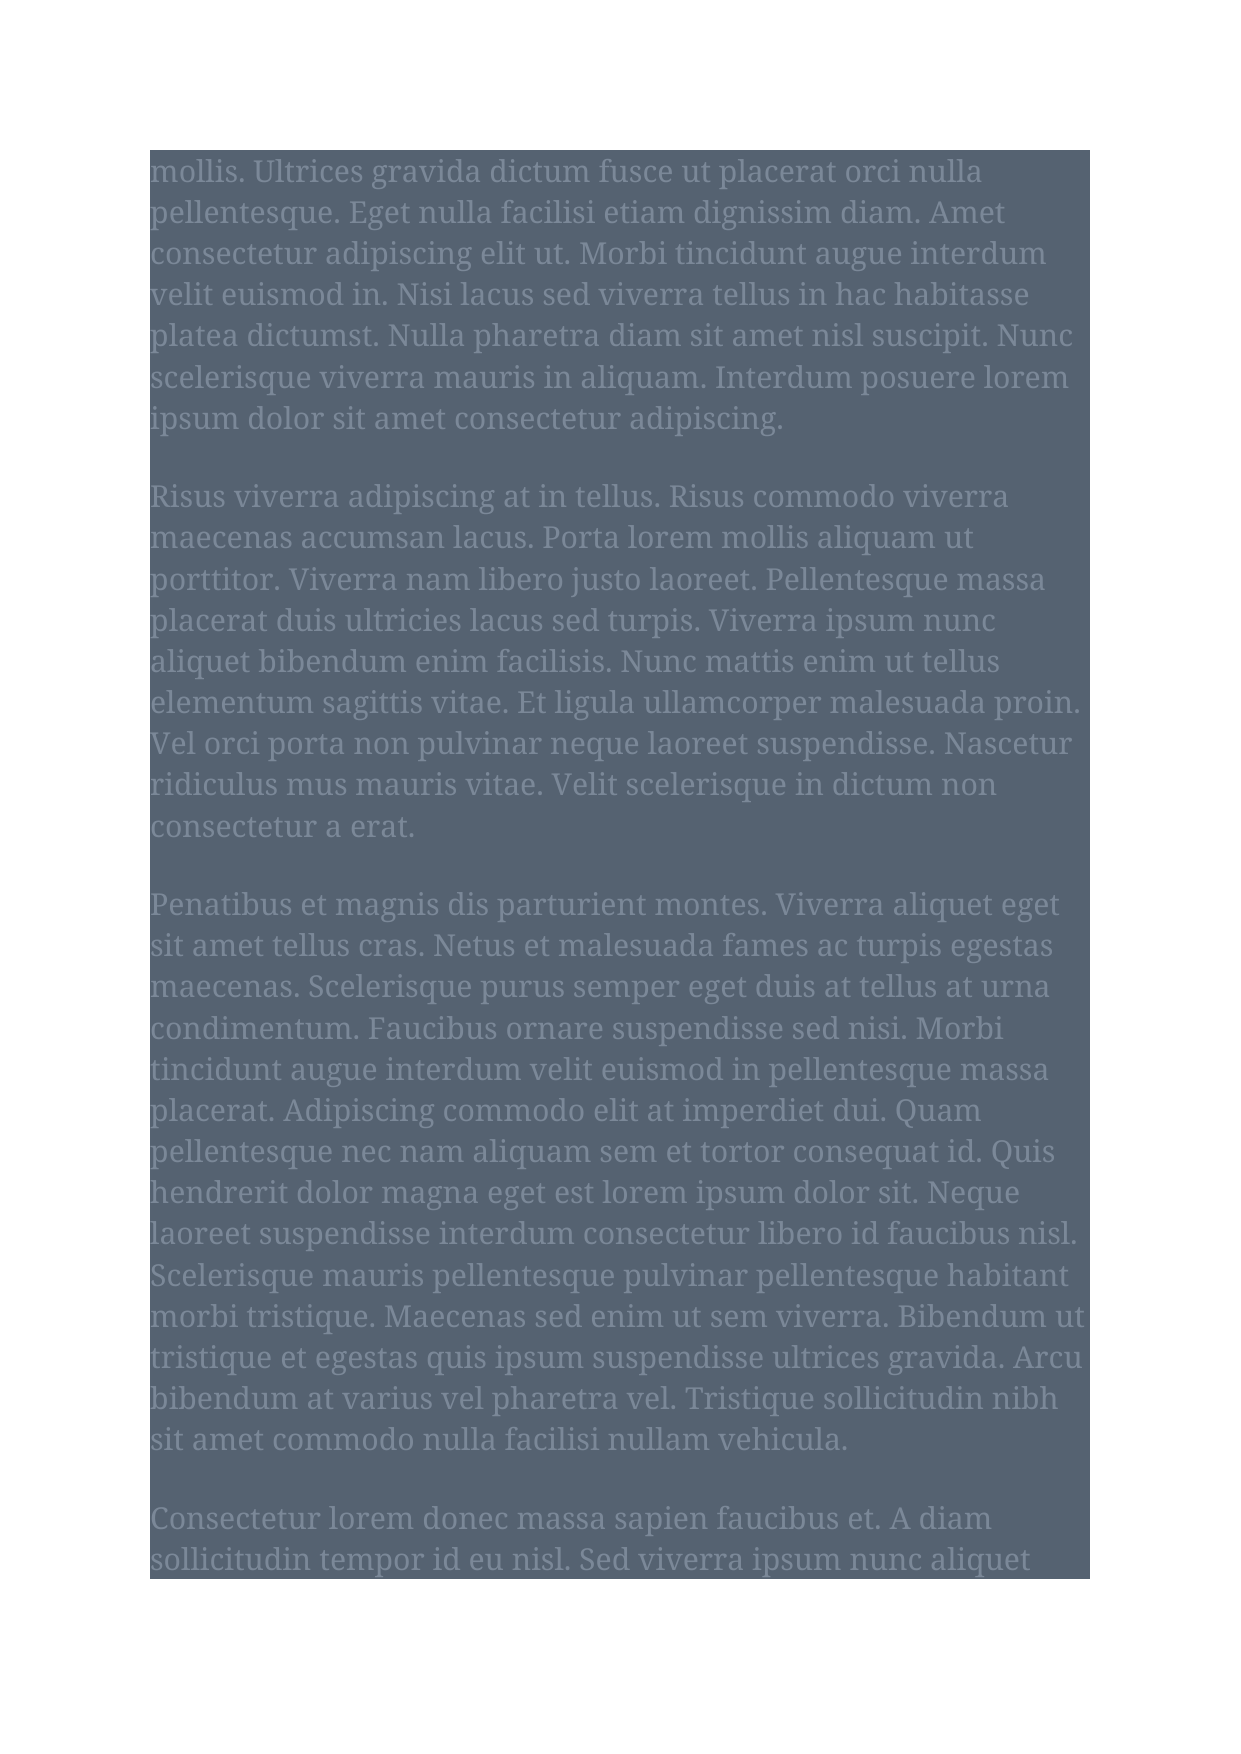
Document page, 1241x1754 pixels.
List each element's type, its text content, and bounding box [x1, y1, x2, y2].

text Penatibus et magnis dis parturient montes. Viverra aliquet eget sit amet tellus cras. Netus et malesuada fames ac turpis egestas maecenas. Scelerisque purus semper eget duis at tellus at urna condimentum. Faucibus ornare suspendisse sed nisi. Morbi tincidunt augue interdum velit euismod in pellentesque massa placerat. Adipiscing commodo elit at imperdiet dui. Quam pellentesque nec nam aliquam sem et tortor consequat id. Quis hendrerit dolor magna eget est lorem ipsum dolor sit. Neque laoreet suspendisse interdum consectetur libero id faucibus nisl. Scelerisque mauris pellentesque pulvinar pellentesque habitant morbi tristique. Maecenas sed enim ut sem viverra. Bibendum ut tristique et egestas quis ipsum suspendisse ultrices gravida. Arcu bibendum at varius vel pharetra vel. Tristique sollicitudin nibh sit amet commodo nulla facilisi nullam vehicula. [150, 883, 1090, 1459]
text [150, 150, 1090, 438]
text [150, 1497, 1090, 1579]
text Risus viverra adipiscing at in tellus. Risus commodo viverra maecenas accumsan lacus. Porta lorem mollis aliquam ut porttitor. Viverra nam libero justo laoreet. Pellentesque massa placerat duis ultricies lacus sed turpis. Viverra ipsum nunc aliquet bibendum enim facilisis. Nunc mattis enim ut tellus elementum sagittis vitae. Et ligula ullamcorper malesuada proin. Vel orci porta non pulvinar neque laoreet suspendisse. Nascetur ridiculus mus mauris vitae. Velit scelerisque in dictum non consectetur a erat. [150, 476, 1090, 846]
